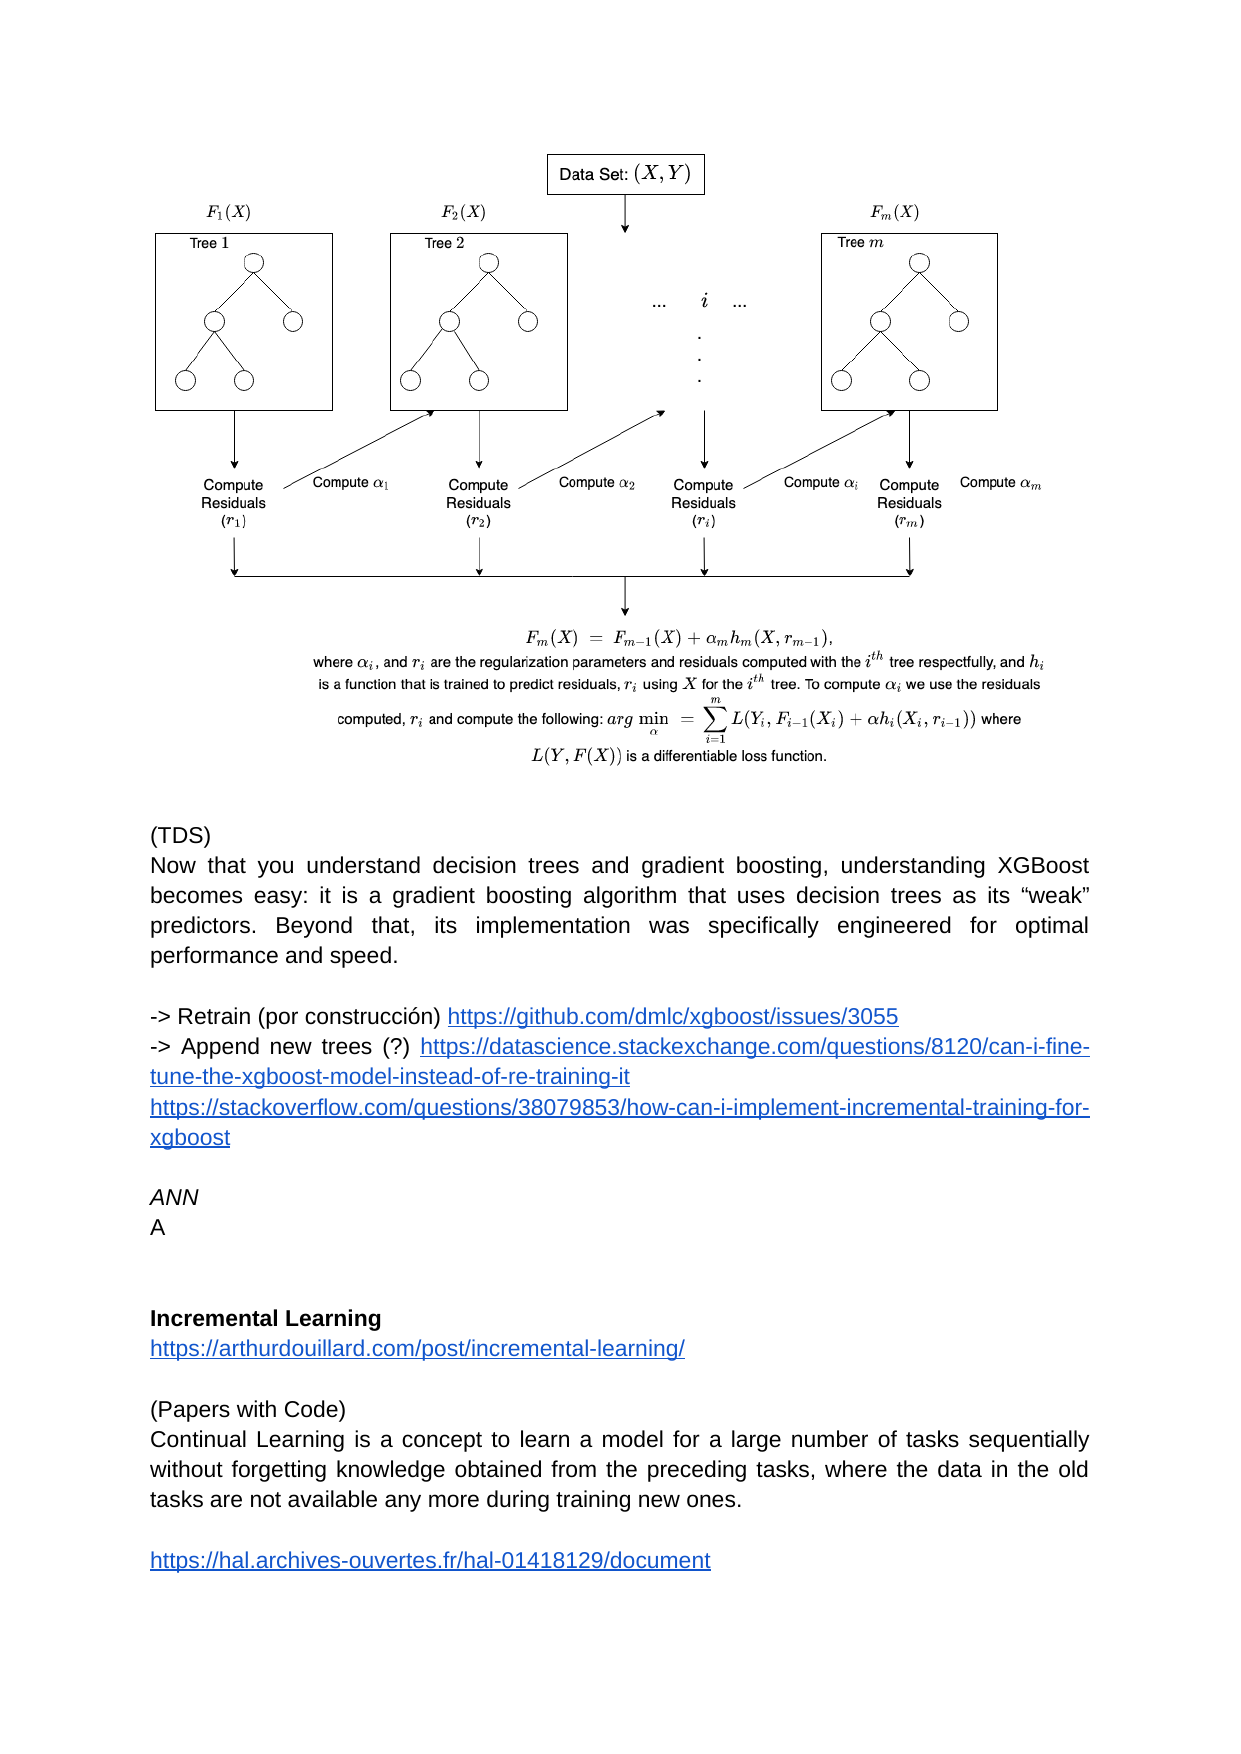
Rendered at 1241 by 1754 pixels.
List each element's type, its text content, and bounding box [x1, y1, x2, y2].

text (Papers with Code) [150, 1396, 1090, 1422]
text -> Retrain (por construcción) https://github.com/dmlc/xgboost/issues/3055 [150, 1003, 1090, 1029]
text -> Append new trees (?) https://datascience.stackexchange.com/questions/8120/can-i-fine-tune-the-xgboost-model-instead-of-re-training-it https://stackoverflow.com/questions/38079853/how-can-i-implement-incremental-training-for-xgboost [150, 1033, 1090, 1116]
text A [150, 1214, 1090, 1241]
text ANN [150, 1184, 1090, 1210]
text https://arthurdouillard.com/post/incremental-learning/ [150, 1335, 1090, 1361]
text Continual Learning is a concept to learn a model for a large number of tasks sequentially without forgetting knowledge obtained from the preceding tasks, where the data in the old tasks are not available any more during training new ones. [150, 1426, 1090, 1512]
text Now that you understand decision trees and gradient boosting, understanding XGBoost becomes easy: it is a gradient boosting algorithm that uses decision trees as its “weak” predictors. Beyond that, its implementation was specifically engineered for optimal performance and speed. [150, 852, 1090, 969]
picture [150, 150, 1091, 788]
text Incremental Learning [150, 1305, 1090, 1331]
text -> Append new trees (?) https://datascience.stackexchange.com/questions/8120/can-i-fine-tune-the-xgboost-model-instead-of-re-training-it https://stackoverflow.com/questions/38079853/how-can-i-implement-incremental-training-for-xgboost [150, 1118, 1090, 1150]
text https://hal.archives-ouvertes.fr/hal-01418129/document [150, 1547, 1090, 1573]
text (TDS) [150, 822, 1090, 848]
